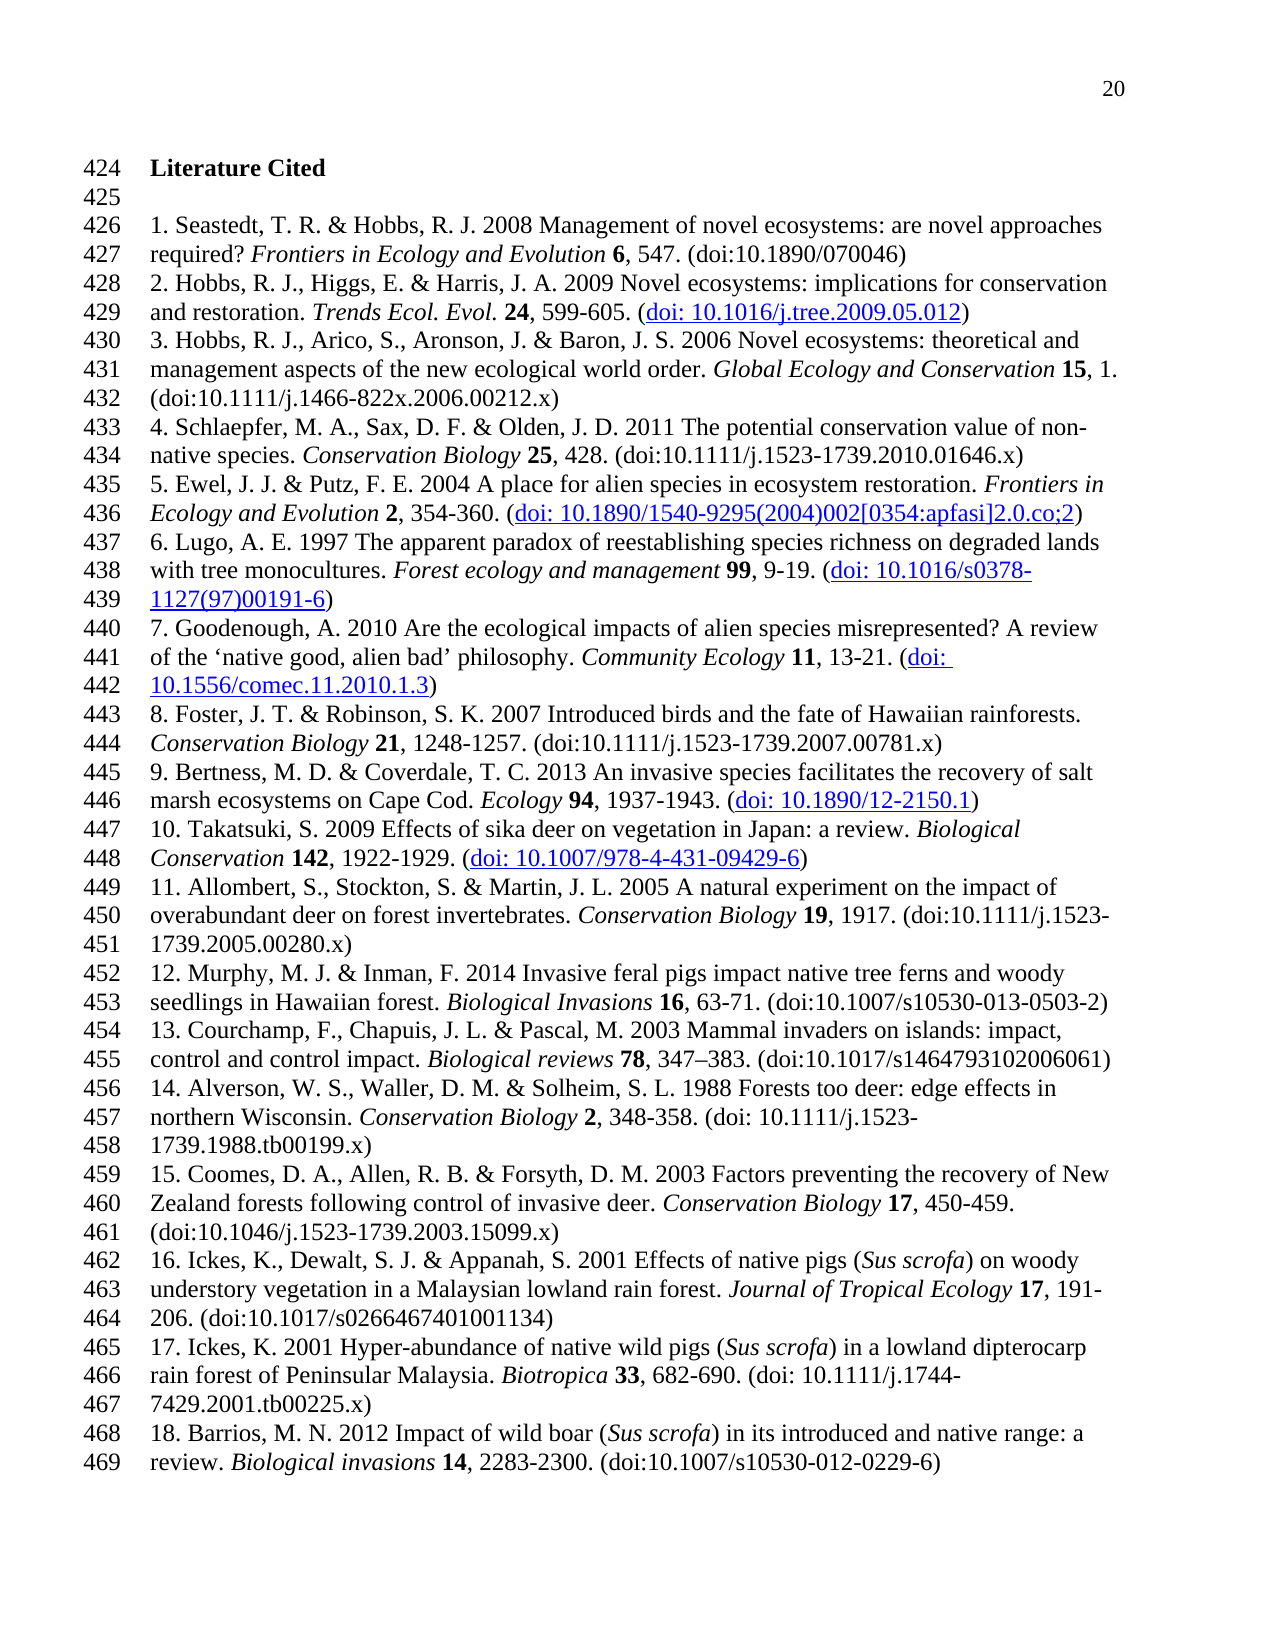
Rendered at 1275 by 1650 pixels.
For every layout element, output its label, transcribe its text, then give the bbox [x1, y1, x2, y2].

text 12. Murphy, M. J. & Inman, F. 2014 Invasive feral pigs impact native tree ferns and woody seedlings in Hawaiian forest. Biological Invasions 16, 63-71. (doi:10.1007/s10530-013-0503-2) [150, 958, 1125, 1016]
text 15. Coomes, D. A., Allen, R. B. & Forsyth, D. M. 2003 Factors preventing the recovery of New Zealand forests following control of invasive deer. Conservation Biology 17, 450-459. (doi:10.1046/j.1523-1739.2003.15099.x) [150, 1159, 1125, 1246]
text 6. Lugo, A. E. 1997 The apparent paradox of reestablishing species richness on degraded lands with tree monocultures. Forest ecology and management 99, 9-19. (doi: 10.1016/s0378-1127(97)00191-6) [150, 527, 1125, 613]
text 9. Bertness, M. D. & Coverdale, T. C. 2013 An invasive species facilitates the recovery of salt marsh ecosystems on Cape Cod. Ecology 94, 1937-1943. (doi: 10.1890/12-2150.1) [150, 757, 1125, 814]
text 16. Ickes, K., Dewalt, S. J. & Appanah, S. 2001 Effects of native pigs (Sus scrofa) on woody understory vegetation in a Malaysian lowland rain forest. Journal of Tropical Ecology 17, 191-206. (doi:10.1017/s0266467401001134) [150, 1246, 1125, 1332]
text 5. Ewel, J. J. & Putz, F. E. 2004 A place for alien species in ecosystem restoration. Frontiers in Ecology and Evolution 2, 354-360. (doi: 10.1890/1540-9295(2004)002[0354:apfasi]2.0.co;2) [150, 469, 1125, 527]
text 14. Alverson, W. S., Waller, D. M. & Solheim, S. L. 1988 Forests too deer: edge effects in northern Wisconsin. Conservation Biology 2, 348-358. (doi: 10.1111/j.1523-1739.1988.tb00199.x) [150, 1073, 1125, 1159]
text 4. Schlaepfer, M. A., Sax, D. F. & Olden, J. D. 2011 The potential conservation value of non‐native species. Conservation Biology 25, 428. (doi:10.1111/j.1523-1739.2010.01646.x) [150, 412, 1125, 469]
text Literature Cited [150, 153, 1125, 182]
text 13. Courchamp, F., Chapuis, J. L. & Pascal, M. 2003 Mammal invaders on islands: impact, control and control impact. Biological reviews 78, 347–383. (doi:10.1017/s1464793102006061) [150, 1016, 1125, 1073]
text 10. Takatsuki, S. 2009 Effects of sika deer on vegetation in Japan: a review. Biological Conservation 142, 1922-1929. (doi: 10.1007/978-4-431-09429-6) [150, 814, 1125, 872]
text 8. Foster, J. T. & Robinson, S. K. 2007 Introduced birds and the fate of Hawaiian rainforests. Conservation Biology 21, 1248-1257. (doi:10.1111/j.1523-1739.2007.00781.x) [150, 699, 1125, 757]
text 3. Hobbs, R. J., Arico, S., Aronson, J. & Baron, J. S. 2006 Novel ecosystems: theoretical and management aspects of the new ecological world order. Global Ecology and Conservation 15, 1. (doi:10.1111/j.1466-822x.2006.00212.x) [150, 326, 1125, 412]
text 1. Seastedt, T. R. & Hobbs, R. J. 2008 Management of novel ecosystems: are novel approaches required? Frontiers in Ecology and Evolution 6, 547. (doi:10.1890/070046) [150, 211, 1125, 268]
text 2. Hobbs, R. J., Higgs, E. & Harris, J. A. 2009 Novel ecosystems: implications for conservation and restoration. Trends Ecol. Evol. 24, 599-605. (doi: 10.1016/j.tree.2009.05.012) [150, 268, 1125, 326]
text 11. Allombert, S., Stockton, S. & Martin, J. L. 2005 A natural experiment on the impact of overabundant deer on forest invertebrates. Conservation Biology 19, 1917. (doi:10.1111/j.1523-1739.2005.00280.x) [150, 872, 1125, 958]
text 18. Barrios, M. N. 2012 Impact of wild boar (Sus scrofa) in its introduced and native range: a review. Biological invasions 14, 2283-2300. (doi:10.1007/s10530-012-0229-6) [150, 1418, 1125, 1476]
text 17. Ickes, K. 2001 Hyper-abundance of native wild pigs (Sus scrofa) in a lowland dipterocarp rain forest of Peninsular Malaysia. Biotropica 33, 682-690. (doi: 10.1111/j.1744-7429.2001.tb00225.x) [150, 1332, 1125, 1418]
text 7. Goodenough, A. 2010 Are the ecological impacts of alien species misrepresented? A review of the ‘native good, alien bad’ philosophy. Community Ecology 11, 13-21. (doi: 10.1556/comec.11.2010.1.3) [150, 613, 1125, 699]
